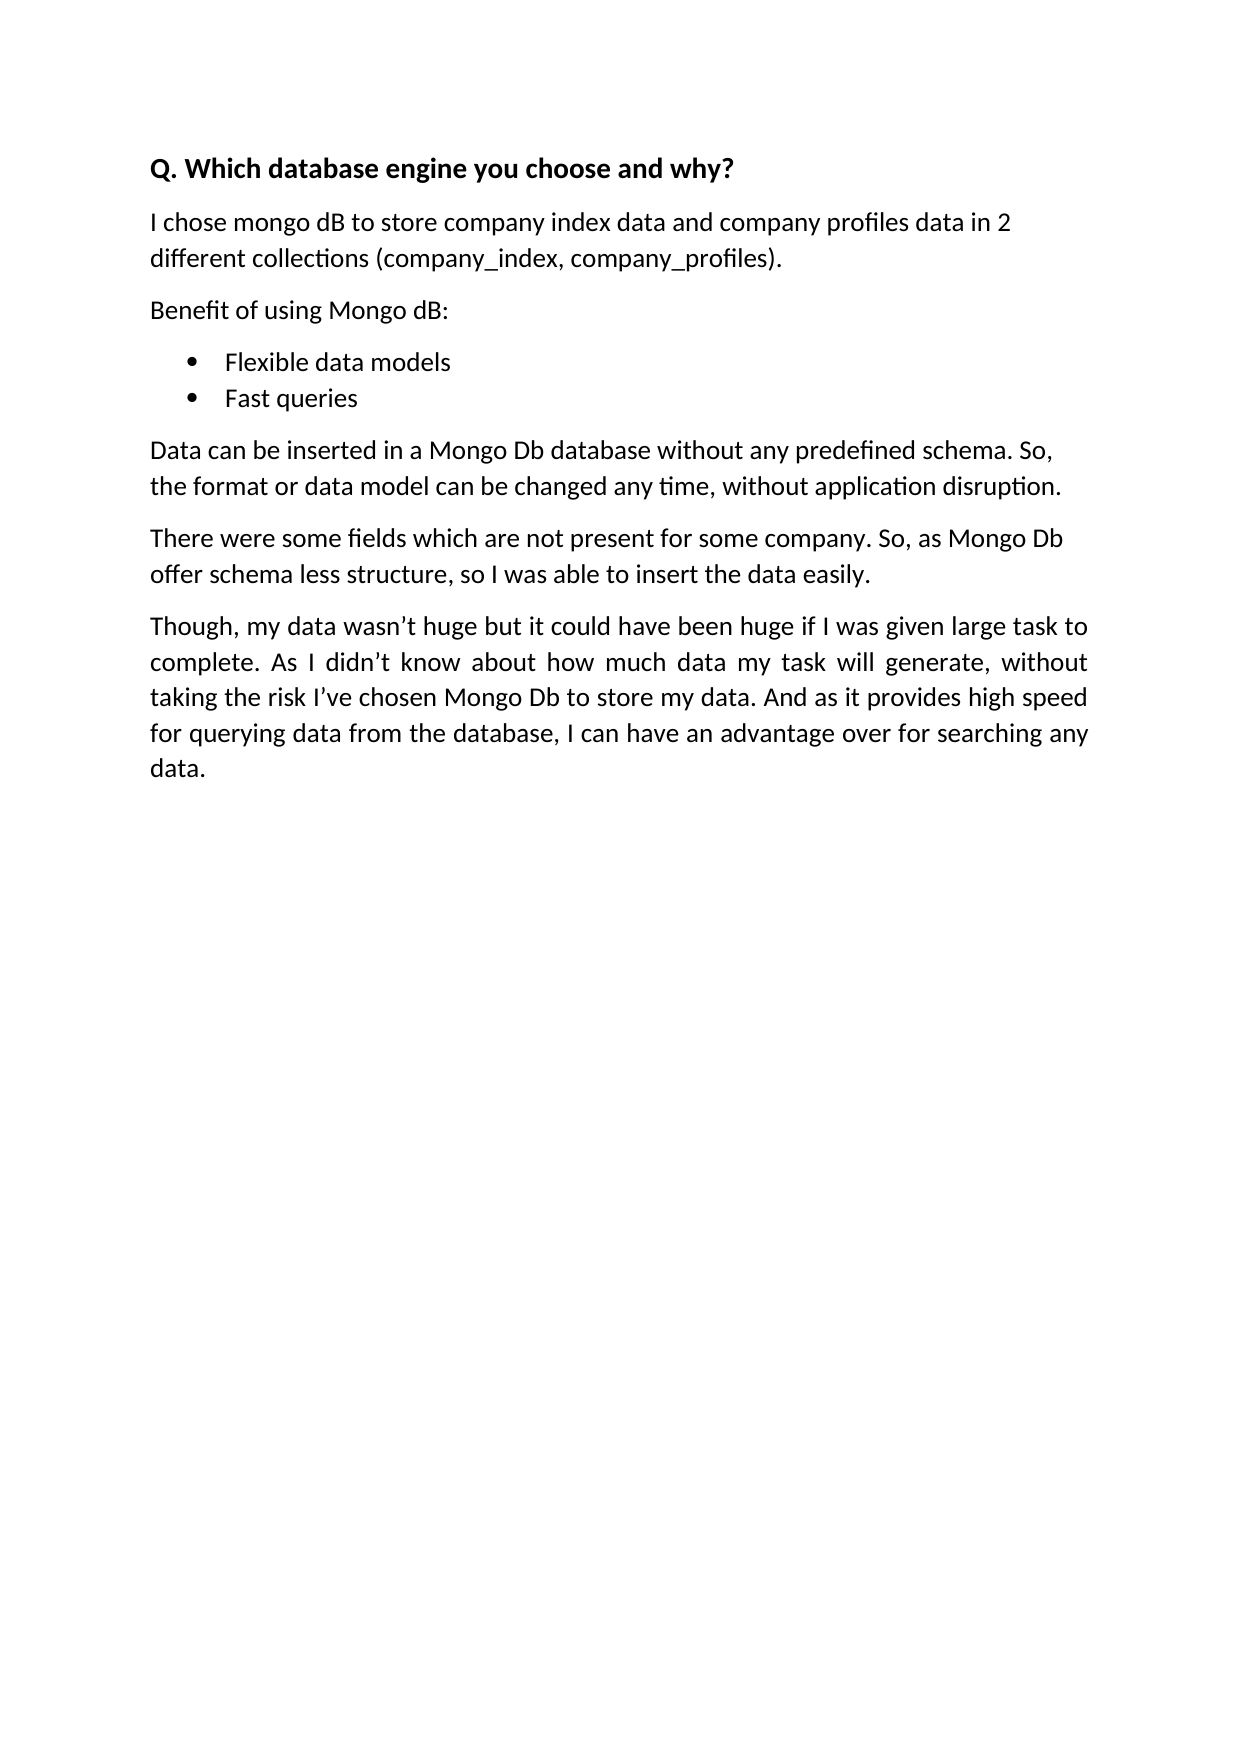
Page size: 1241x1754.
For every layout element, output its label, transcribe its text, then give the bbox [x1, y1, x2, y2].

text Though, my data wasn’t huge but it could have been huge if I was given large task to complete. As I didn’t know about how much data my task will generate, without taking the risk I’ve chosen Mongo Db to store my data. And as it provides high speed for querying data from the database, I can have an advantage over for searching any data. [150, 609, 1090, 784]
text Benefit of using Mongo dB: [150, 293, 1090, 326]
text There were some fields which are not present for some company. So, as Mongo Db offer schema less structure, so I was able to insert the data easily. [150, 521, 1090, 590]
text Q. Which database engine you choose and why? [150, 150, 1090, 186]
text Data can be inserted in a Mongo Db database without any predefined schema. So, the format or data model can be changed any time, without application disruption. [150, 433, 1090, 502]
list Fast queries [187, 381, 1090, 414]
text I chose mongo dB to store company index data and company profiles data in 2 different collections (company_index, company_profiles). [150, 205, 1090, 274]
list Flexible data models [187, 345, 1090, 378]
